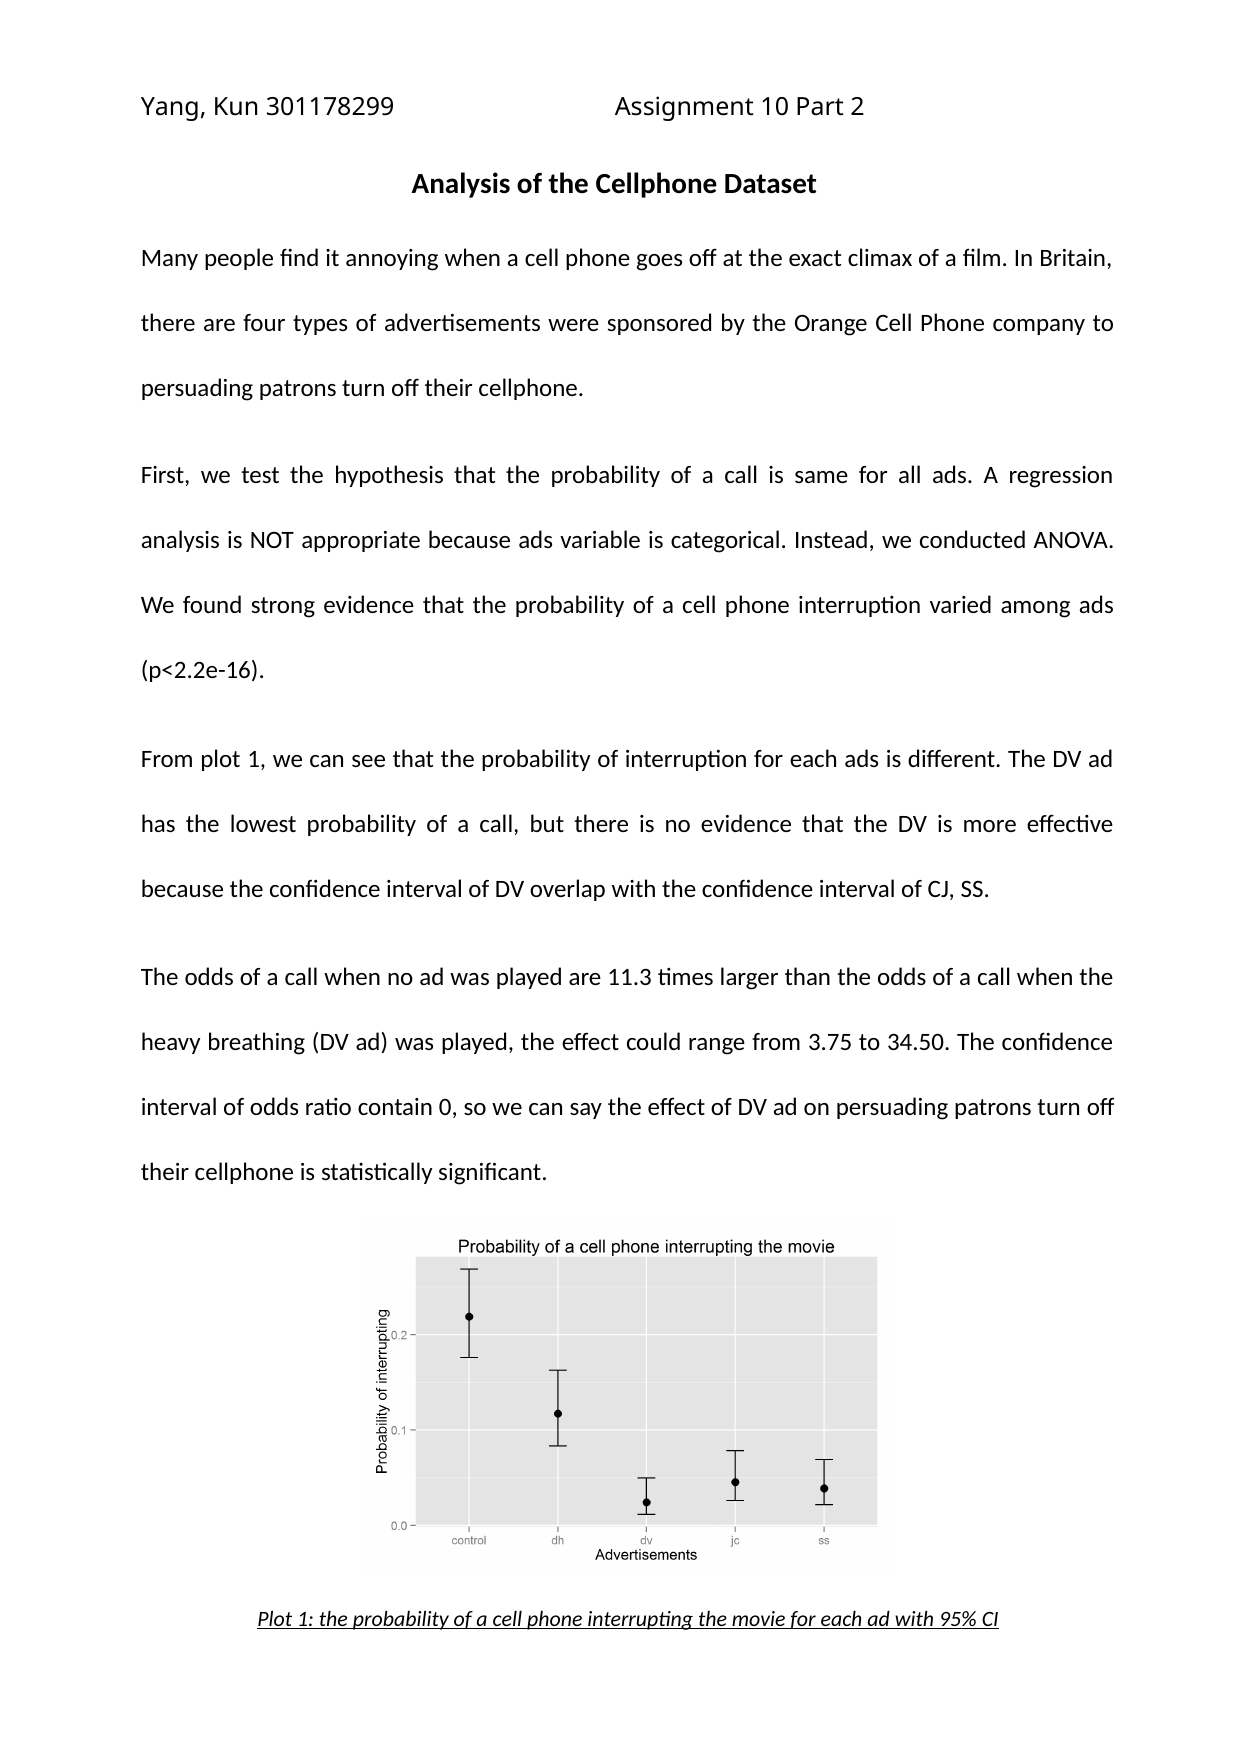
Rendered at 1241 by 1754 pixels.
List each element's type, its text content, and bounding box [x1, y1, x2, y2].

text From plot 1, we can see that the probability of interruption for each ads is different. The DV ad has the lowest probability of a call, but there is no evidence that the DV is more effective because the confidence interval of DV overlap with the confidence interval of CJ, SS. [141, 742, 1116, 904]
text Plot 1: the probability of a cell phone interrupting the movie for each ad with 95% CI [141, 1602, 1116, 1634]
text The odds of a call when no ad was played are 11.3 times larger than the odds of a call when the heavy breathing (DV ad) was played, the effect could range from 3.75 to 34.50. The confidence interval of odds ratio contain 0, so we can say the effect of DV ad on persuading patrons turn off their cellphone is statistically significant. [141, 960, 1116, 1187]
text Analysis of the Cellphone Dataset [112, 151, 1116, 216]
text Many people find it annoying when a cell phone goes off at the exact climax of a film. In Britain, there are four types of advertisements were sponsored by the Orange Cell Phone company to persuading patrons turn off their cellphone. [141, 241, 1116, 403]
picture [362, 1217, 895, 1573]
text First, we test the hypothesis that the probability of a call is same for all ads. A regression analysis is NOT appropriate because ads variable is categorical. Instead, we conducted ANOVA. We found strong evidence that the probability of a cell phone interruption varied among ads (p<2.2e-16). [141, 459, 1116, 686]
